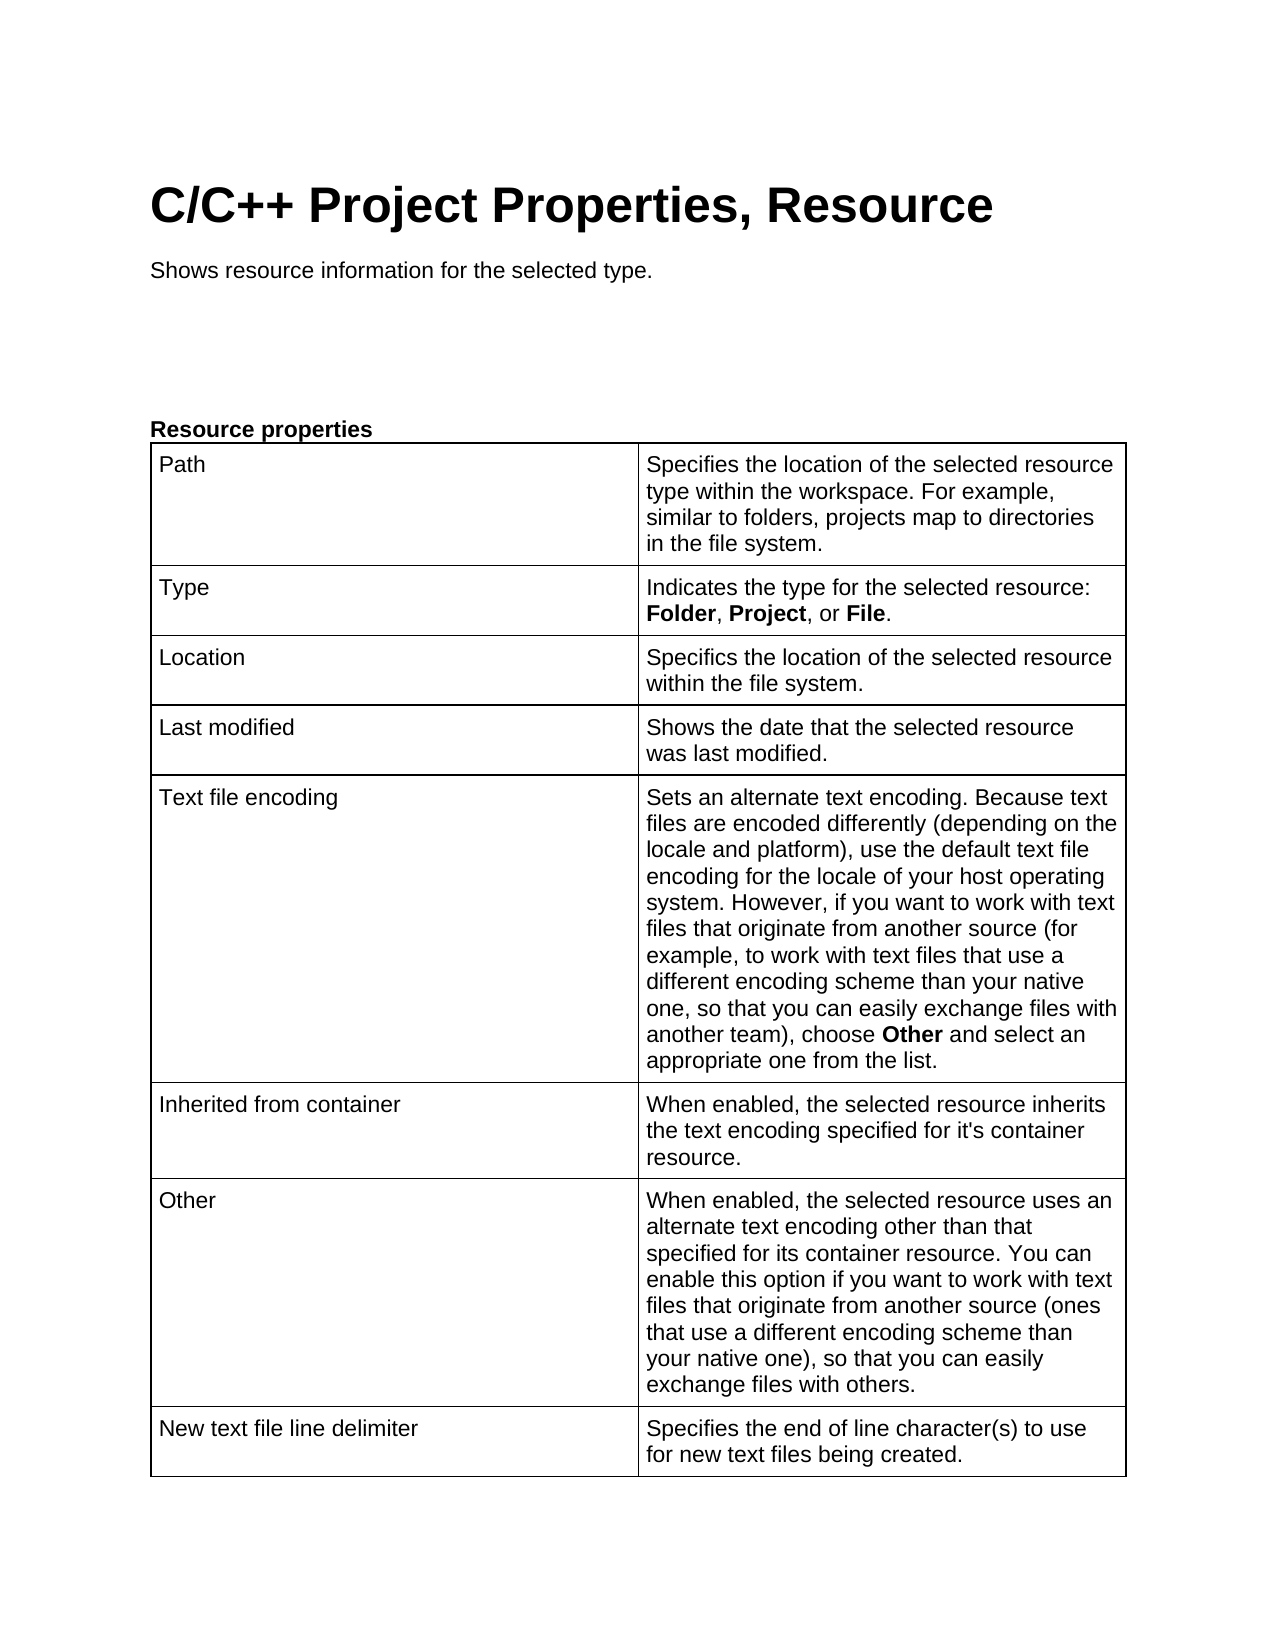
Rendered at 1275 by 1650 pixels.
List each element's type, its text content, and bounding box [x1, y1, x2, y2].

table_cell Other [152, 1179, 638, 1406]
table_cell Last modified [152, 706, 638, 774]
table_header Specifies the location of the selected resource type within the workspace. For example, similar to folders, projects map to directories in the file system. [639, 444, 1125, 564]
table_cell New text file line delimiter [152, 1407, 638, 1476]
table_cell Specifies the end of line character(s) to use for new text files being created. [639, 1407, 1125, 1476]
table_cell Type [152, 566, 638, 634]
table_cell Location [152, 636, 638, 704]
subtitle C/C++ Project Properties, Resource [150, 175, 1125, 232]
table_cell Specifics the location of the selected resource within the file system. [639, 636, 1125, 704]
table_header Path [152, 444, 638, 564]
text Resource properties [150, 416, 1125, 442]
table_cell Text file encoding [152, 776, 638, 1081]
text Shows resource information for the selected type. [150, 257, 1125, 284]
table_cell Inherited from container [152, 1083, 638, 1178]
table_cell Shows the date that the selected resource was last modified. [639, 706, 1125, 774]
table_cell When enabled, the selected resource uses an alternate text encoding other than that specified for its container resource. You can enable this option if you want to work with text files that originate from another source (ones that use a different encoding scheme than your native one), so that you can easily exchange files with others. [639, 1179, 1125, 1406]
table_cell Indicates the type for the selected resource: Folder, Project, or File. [639, 566, 1125, 634]
table_cell When enabled, the selected resource inherits the text encoding specified for it's container resource. [639, 1083, 1125, 1178]
table_cell Sets an alternate text encoding. Because text files are encoded differently (depending on the locale and platform), use the default text file encoding for the locale of your host operating system. However, if you want to work with text files that originate from another source (for example, to work with text files that use a different encoding scheme than your native one, so that you can easily exchange files with another team), choose Other and select an appropriate one from the list. [639, 776, 1125, 1081]
